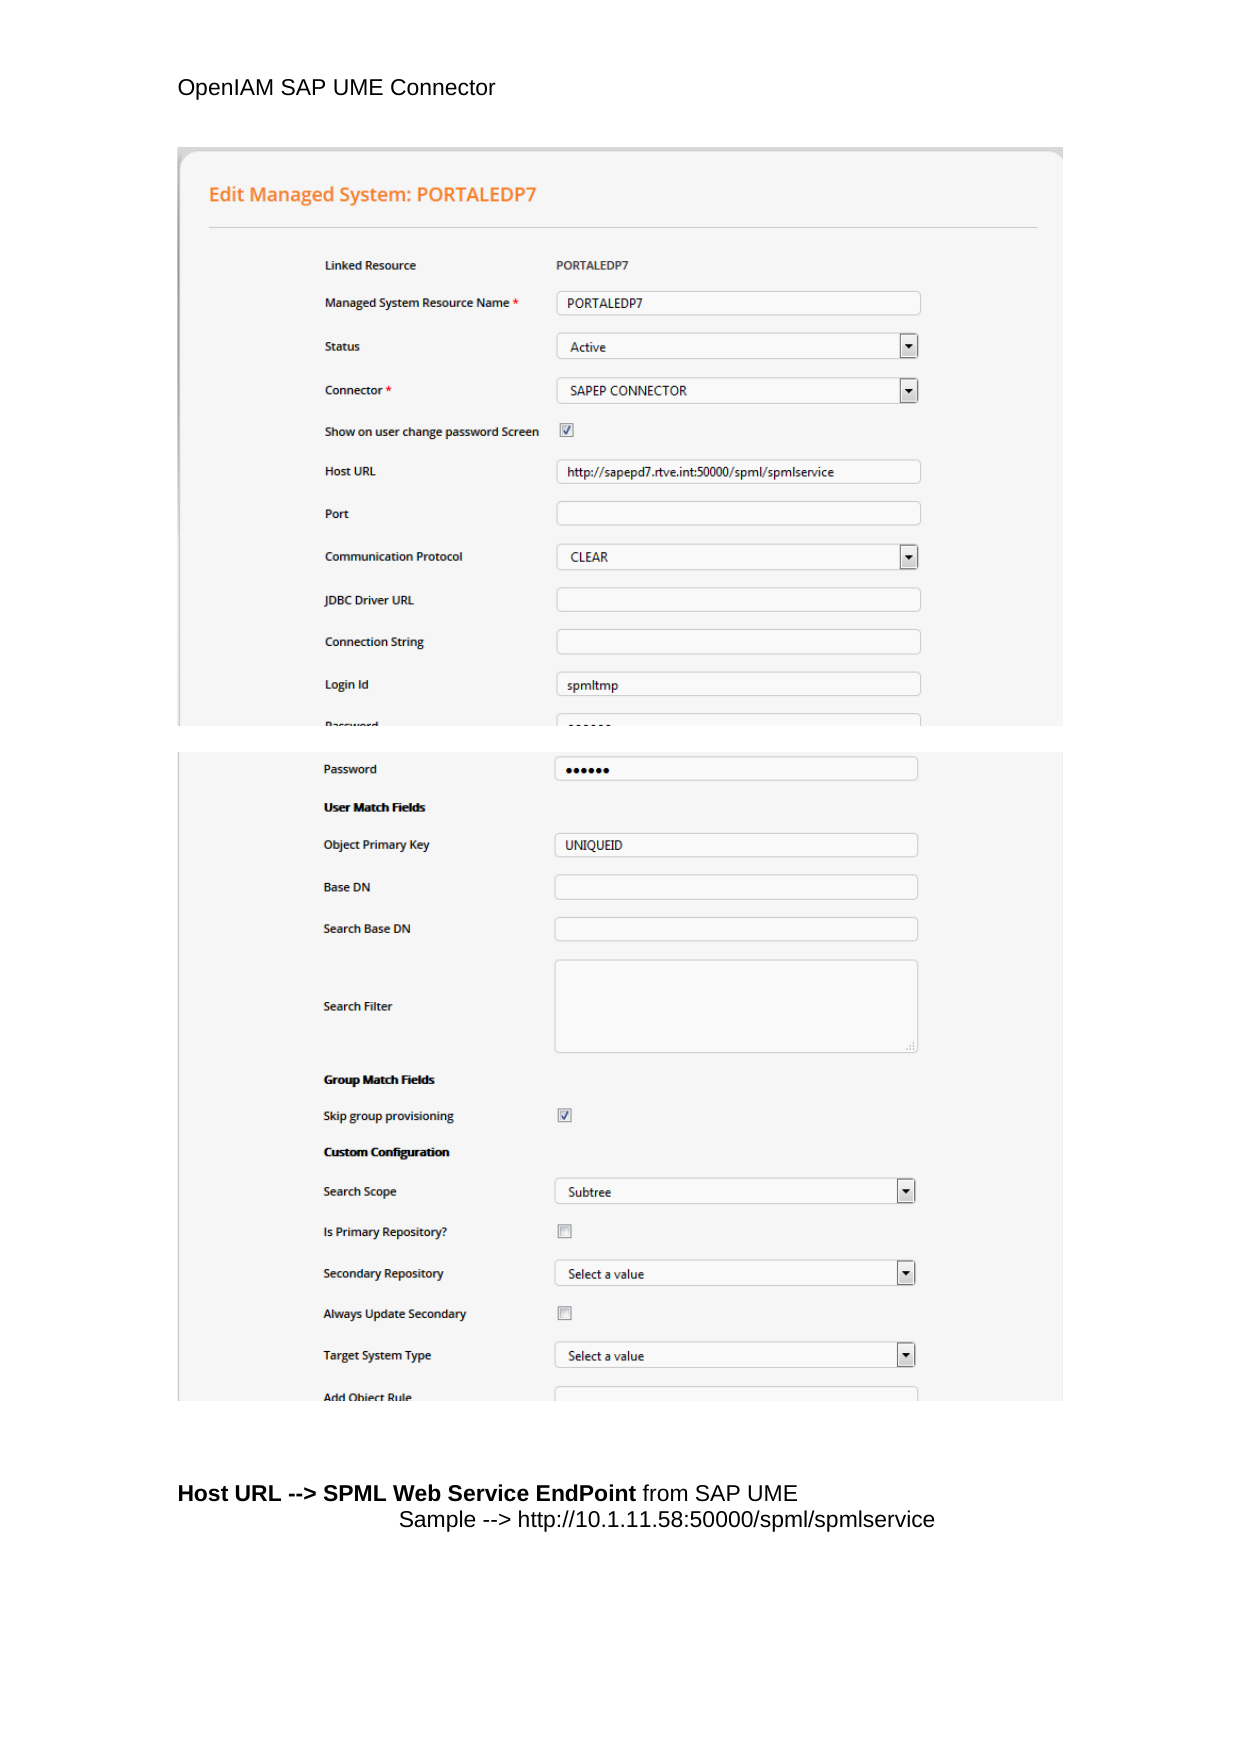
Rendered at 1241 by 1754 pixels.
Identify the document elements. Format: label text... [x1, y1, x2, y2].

text Host URL --> SPML Web Service EndPoint from SAP UME [177, 1480, 1063, 1506]
picture [177, 147, 1063, 726]
text Sample --> http://10.1.11.58:50000/spml/spmlservice [177, 1506, 1063, 1533]
picture [177, 752, 1063, 1401]
